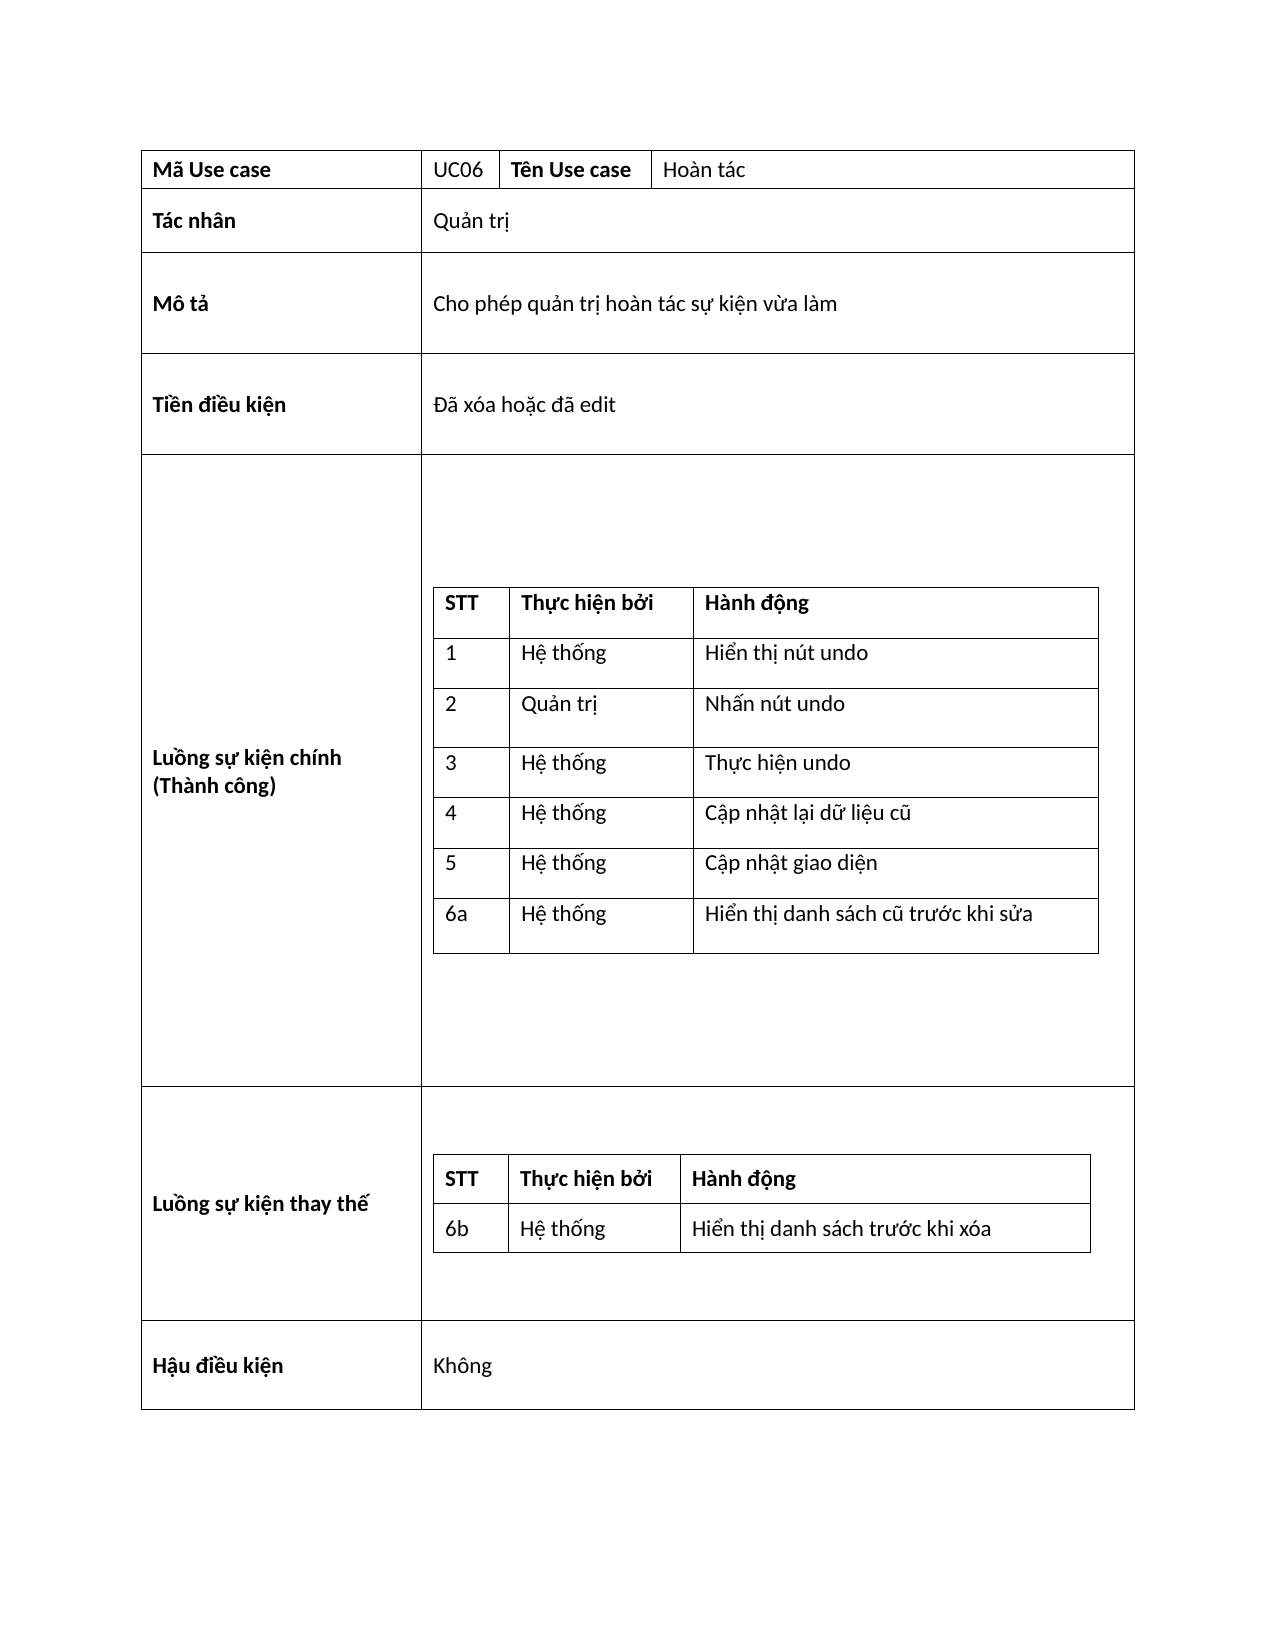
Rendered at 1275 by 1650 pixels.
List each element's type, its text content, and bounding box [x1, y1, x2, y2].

table_header Mã Use case [142, 151, 421, 188]
table_cell [422, 1087, 1134, 1319]
table_header Hoàn tác [652, 151, 1134, 188]
table_cell Tác nhân [142, 189, 421, 252]
table_cell Luồng sự kiện chính (Thành công) [142, 455, 421, 1086]
table_cell Quản trị [422, 189, 1134, 252]
table_cell Tiền điều kiện [142, 354, 421, 454]
table_cell Không [422, 1321, 1134, 1409]
table_cell Đã xóa hoặc đã edit [422, 354, 1134, 454]
table_header UC06 [422, 151, 499, 188]
table_cell [422, 455, 1134, 1086]
table_cell Hậu điều kiện [142, 1321, 421, 1409]
table_cell Mô tả [142, 253, 421, 353]
table_cell Cho phép quản trị hoàn tác sự kiện vừa làm [422, 253, 1134, 353]
table_header Tên Use case [500, 151, 651, 188]
table_cell Luồng sự kiện thay thế [142, 1087, 421, 1319]
